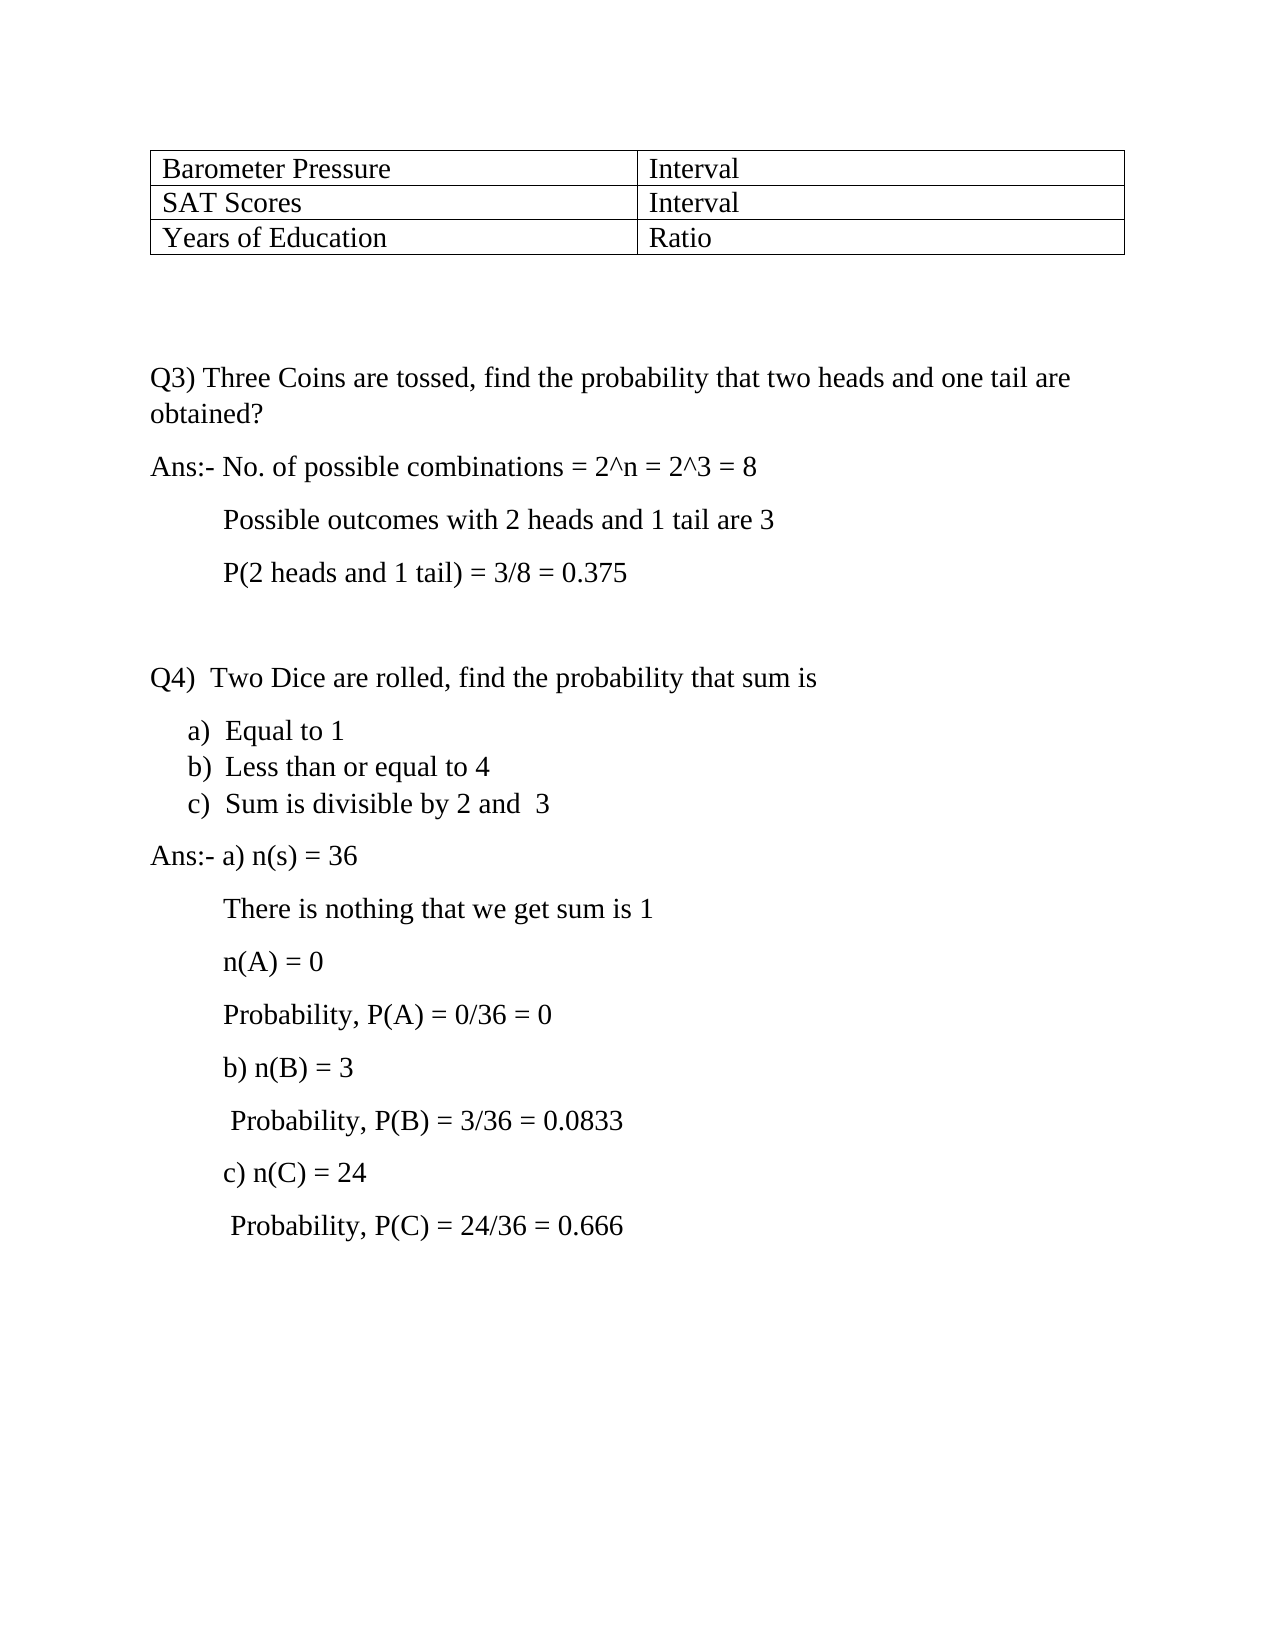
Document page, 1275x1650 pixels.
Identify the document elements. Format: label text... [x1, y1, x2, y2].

text There is nothing that we get sum is 1 [150, 891, 1125, 925]
list Less than or equal to 4 [187, 749, 1125, 783]
text n(A) = 0 [150, 944, 1125, 978]
text Ans:- No. of possible combinations = 2^n = 2^3 = 8 [150, 449, 1125, 483]
text b) n(B) = 3 [150, 1050, 1125, 1083]
text Q4) Two Dice are rolled, find the probability that sum is [150, 661, 1125, 694]
text c) n(C) = 24 [150, 1155, 1125, 1189]
text Possible outcomes with 2 heads and 1 tail are 3 [150, 502, 1125, 536]
list Equal to 1 [187, 713, 1125, 747]
text Probability, P(A) = 0/36 = 0 [150, 997, 1125, 1031]
text P(2 heads and 1 tail) = 3/8 = 0.375 [150, 555, 1125, 588]
text Ans:- a) n(s) = 36 [150, 838, 1125, 872]
table_cell Interval [638, 151, 1124, 184]
text Probability, P(C) = 24/36 = 0.666 [150, 1208, 1125, 1242]
text Q3) Three Coins are tossed, find the probability that two heads and one tail are obtained? [150, 360, 1125, 430]
text Probability, P(B) = 3/36 = 0.0833 [150, 1103, 1125, 1136]
table_cell Years of Education [151, 220, 637, 254]
table_cell Ratio [638, 220, 1124, 254]
table_cell SAT Scores [151, 186, 637, 219]
list Sum is divisible by 2 and 3 [187, 786, 1125, 819]
table_cell Interval [638, 186, 1124, 219]
table_cell Barometer Pressure [151, 151, 637, 184]
